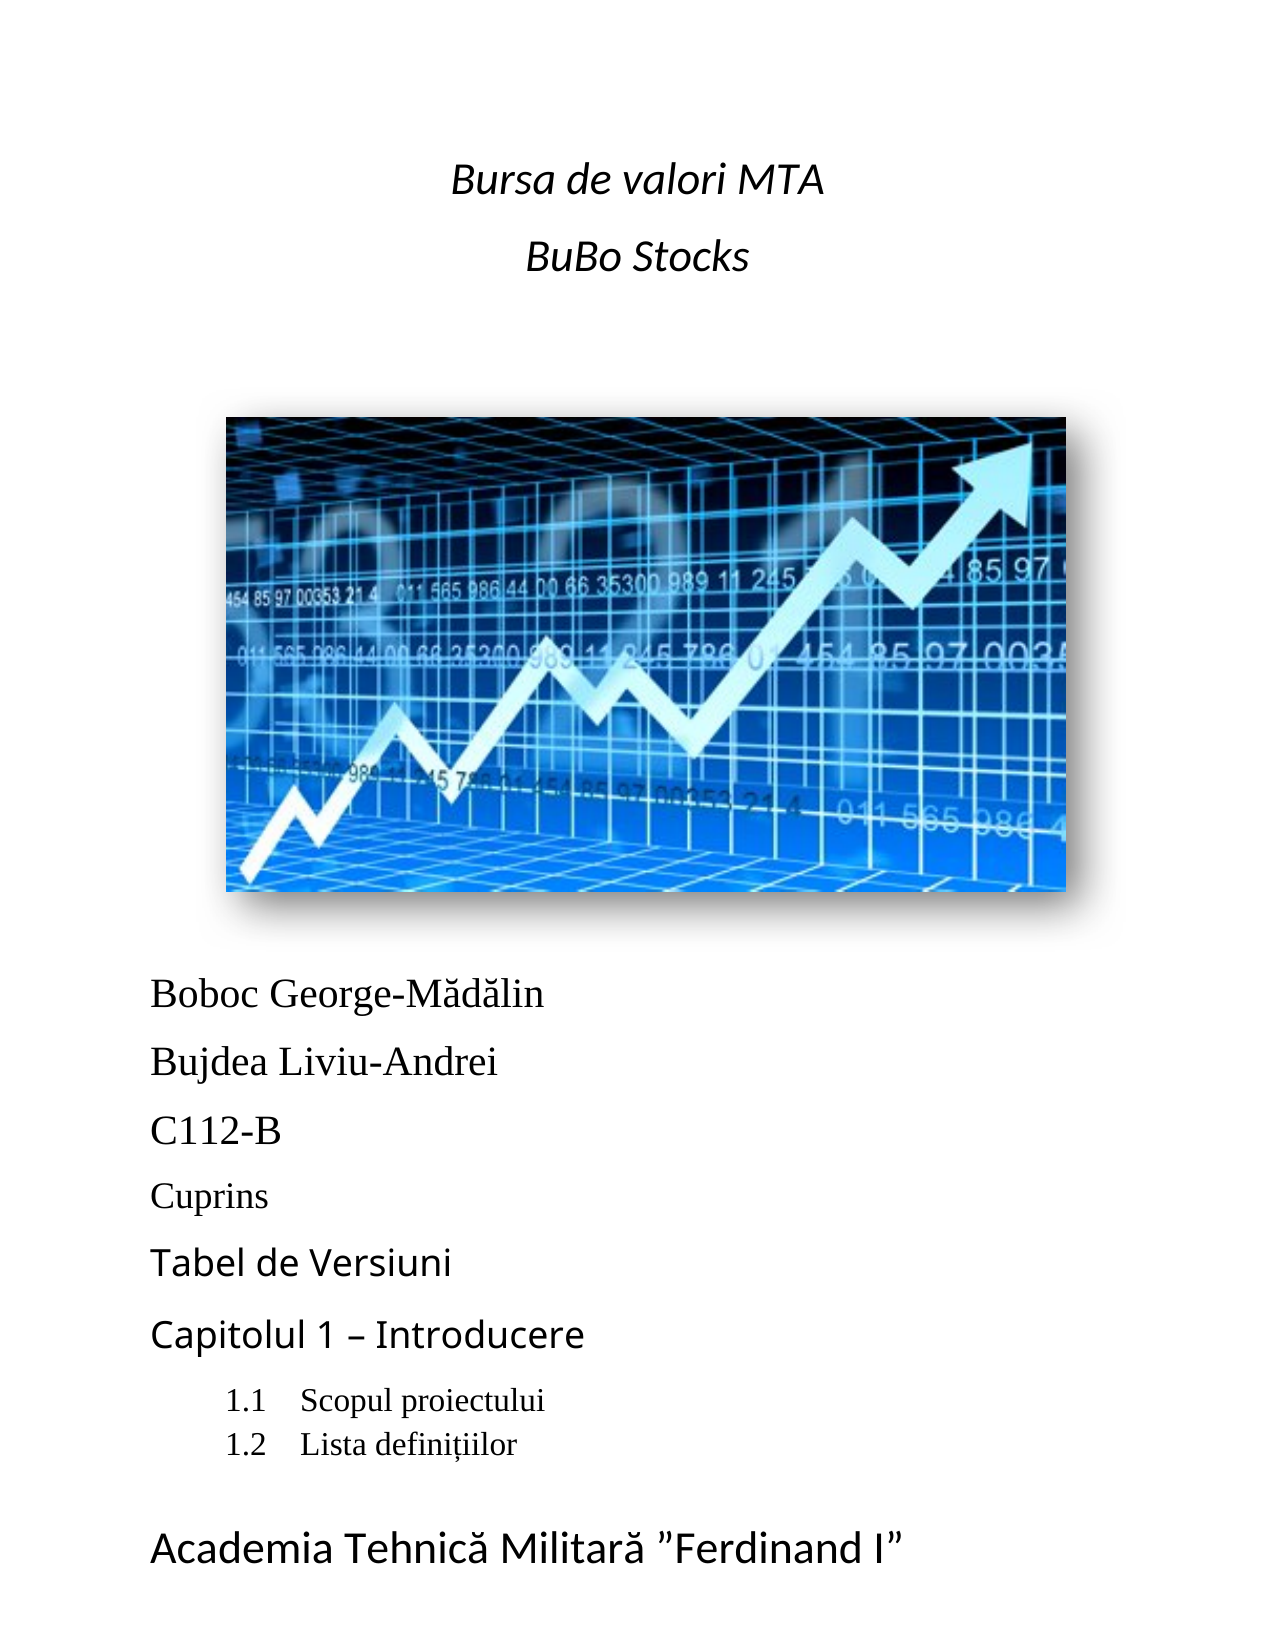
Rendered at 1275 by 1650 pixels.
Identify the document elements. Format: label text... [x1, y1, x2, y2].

text Boboc George-Mădălin [150, 689, 1125, 1016]
text C112-B [150, 1105, 1125, 1153]
text Tabel de Versiuni [150, 1237, 1125, 1288]
text Cuprins [150, 1173, 1125, 1217]
text Capitolul 1 – Introducere [150, 1308, 1125, 1359]
text BuBo Stocks [150, 227, 1125, 283]
text Bujdea Liviu-Andrei [150, 1037, 1125, 1085]
list Scopul proiectului [225, 1380, 1125, 1418]
picture [226, 417, 1066, 892]
list Lista definițiilor [225, 1424, 1125, 1463]
text Bursa de valori MTA [150, 150, 1125, 206]
